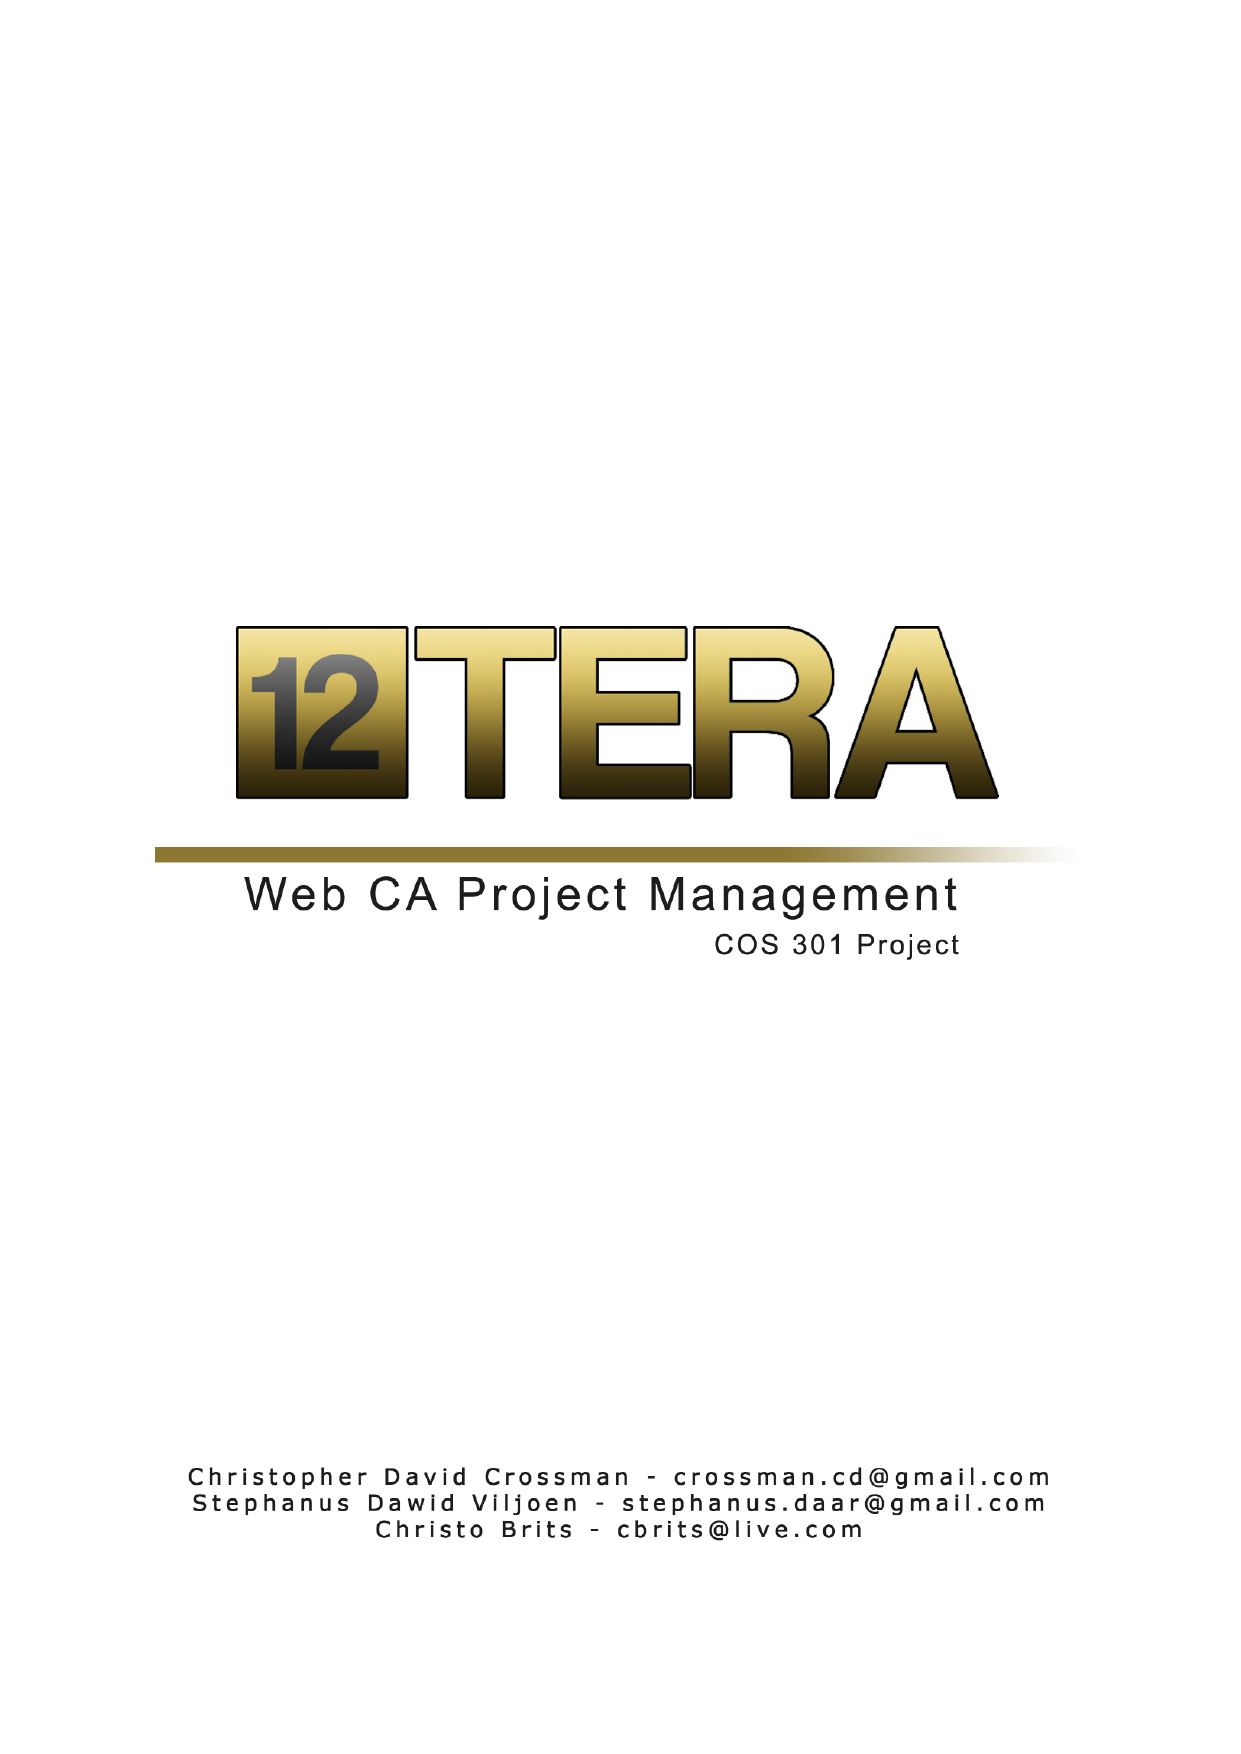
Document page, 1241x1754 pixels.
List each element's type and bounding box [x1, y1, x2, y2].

picture [75, 75, 1166, 1618]
